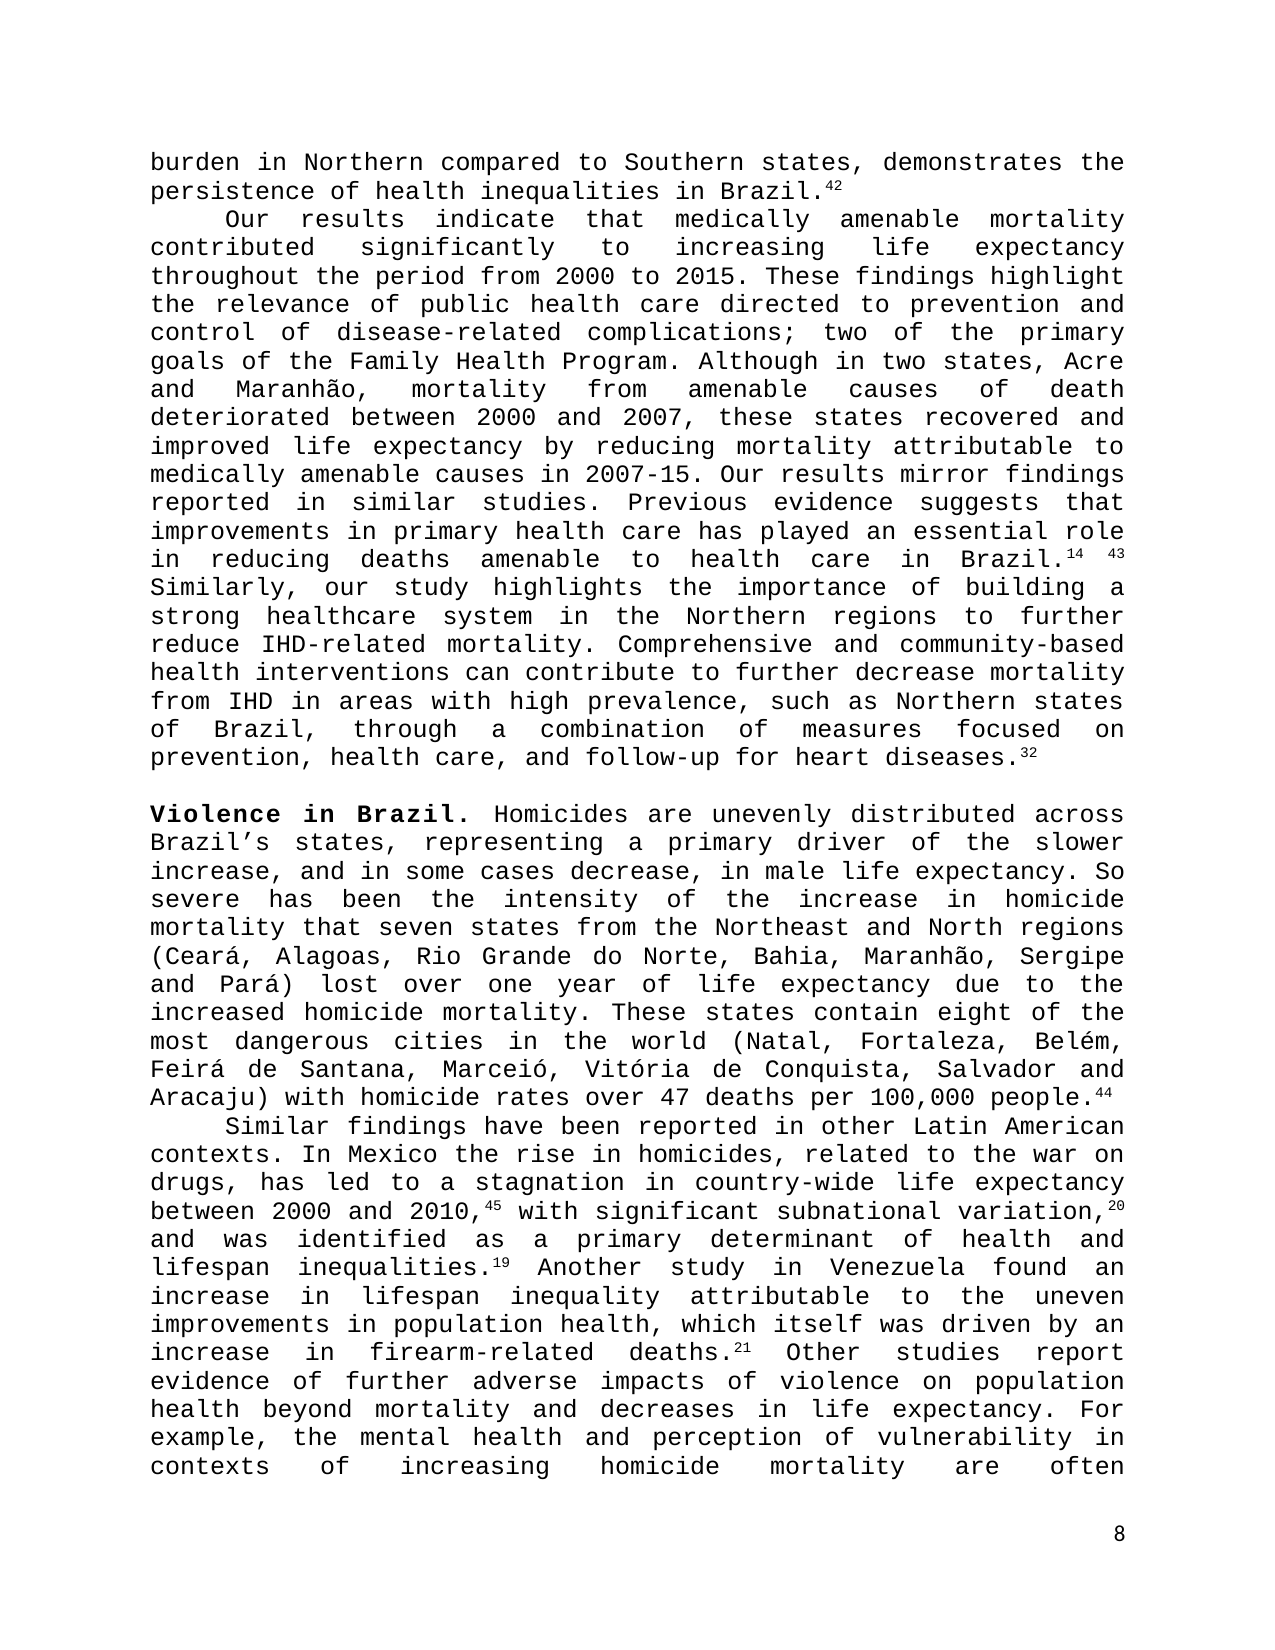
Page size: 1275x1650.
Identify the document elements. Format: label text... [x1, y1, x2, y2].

text Our results indicate that medically amenable mortality contributed significantly to increasing life expectancy throughout the period from 2000 to 2015. These findings highlight the relevance of public health care directed to prevention and control of disease-related complications; two of the primary goals of the Family Health Program. Although in two states, Acre and Maranhão, mortality from amenable causes of death deteriorated between 2000 and 2007, these states recovered and improved life expectancy by reducing mortality attributable to medically amenable causes in 2007-15. Our results mirror findings reported in similar studies. Previous evidence suggests that improvements in primary health care has played an essential role in reducing deaths amenable to health care in Brazil.14 43 Similarly, our study highlights the importance of building a strong healthcare system in the Northern regions to further reduce IHD-related mortality. Comprehensive and community-based health interventions can contribute to further decrease mortality from IHD in areas with high prevalence, such as Northern states of Brazil, through a combination of measures focused on prevention, health care, and follow-up for heart diseases.32 [150, 207, 1125, 773]
text Violence in Brazil. Homicides are unevenly distributed across Brazil’s states, representing a primary driver of the slower increase, and in some cases decrease, in male life expectancy. So severe has been the intensity of the increase in homicide mortality that seven states from the Northeast and North regions (Ceará, Alagoas, Rio Grande do Norte, Bahia, Maranhão, Sergipe and Pará) lost over one year of life expectancy due to the increased homicide mortality. These states contain eight of the most dangerous cities in the world (Natal, Fortaleza, Belém, Feirá de Santana, Marceió, Vitória de Conquista, Salvador and Aracaju) with homicide rates over 47 deaths per 100,000 people.44 [150, 802, 1125, 1113]
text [150, 150, 1125, 207]
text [150, 1113, 1125, 1482]
